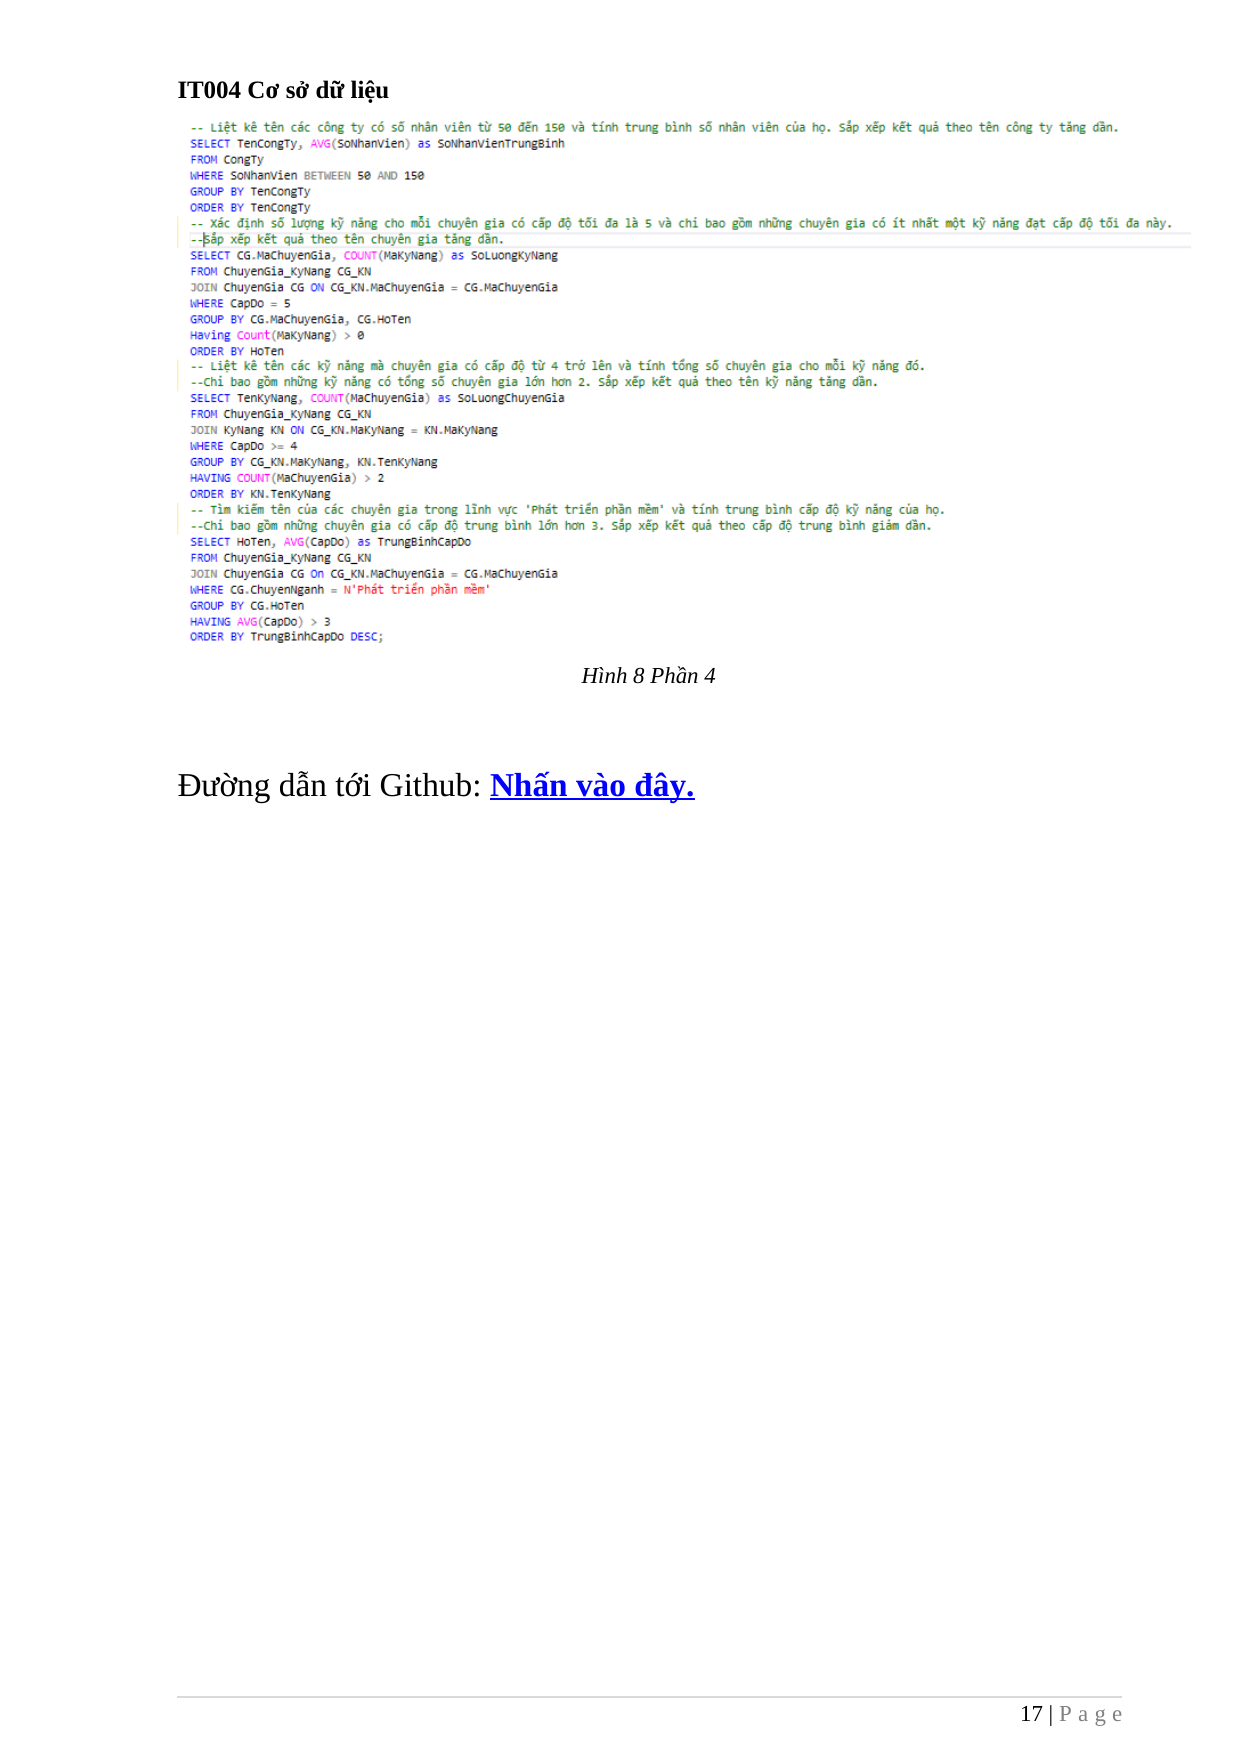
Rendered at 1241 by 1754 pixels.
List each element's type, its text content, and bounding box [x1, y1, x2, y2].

text Hình 8 Phần 4 [177, 662, 1122, 688]
text Đường dẫn tới Github: Nhấn vào đây. [177, 765, 1122, 803]
picture [177, 118, 1192, 644]
